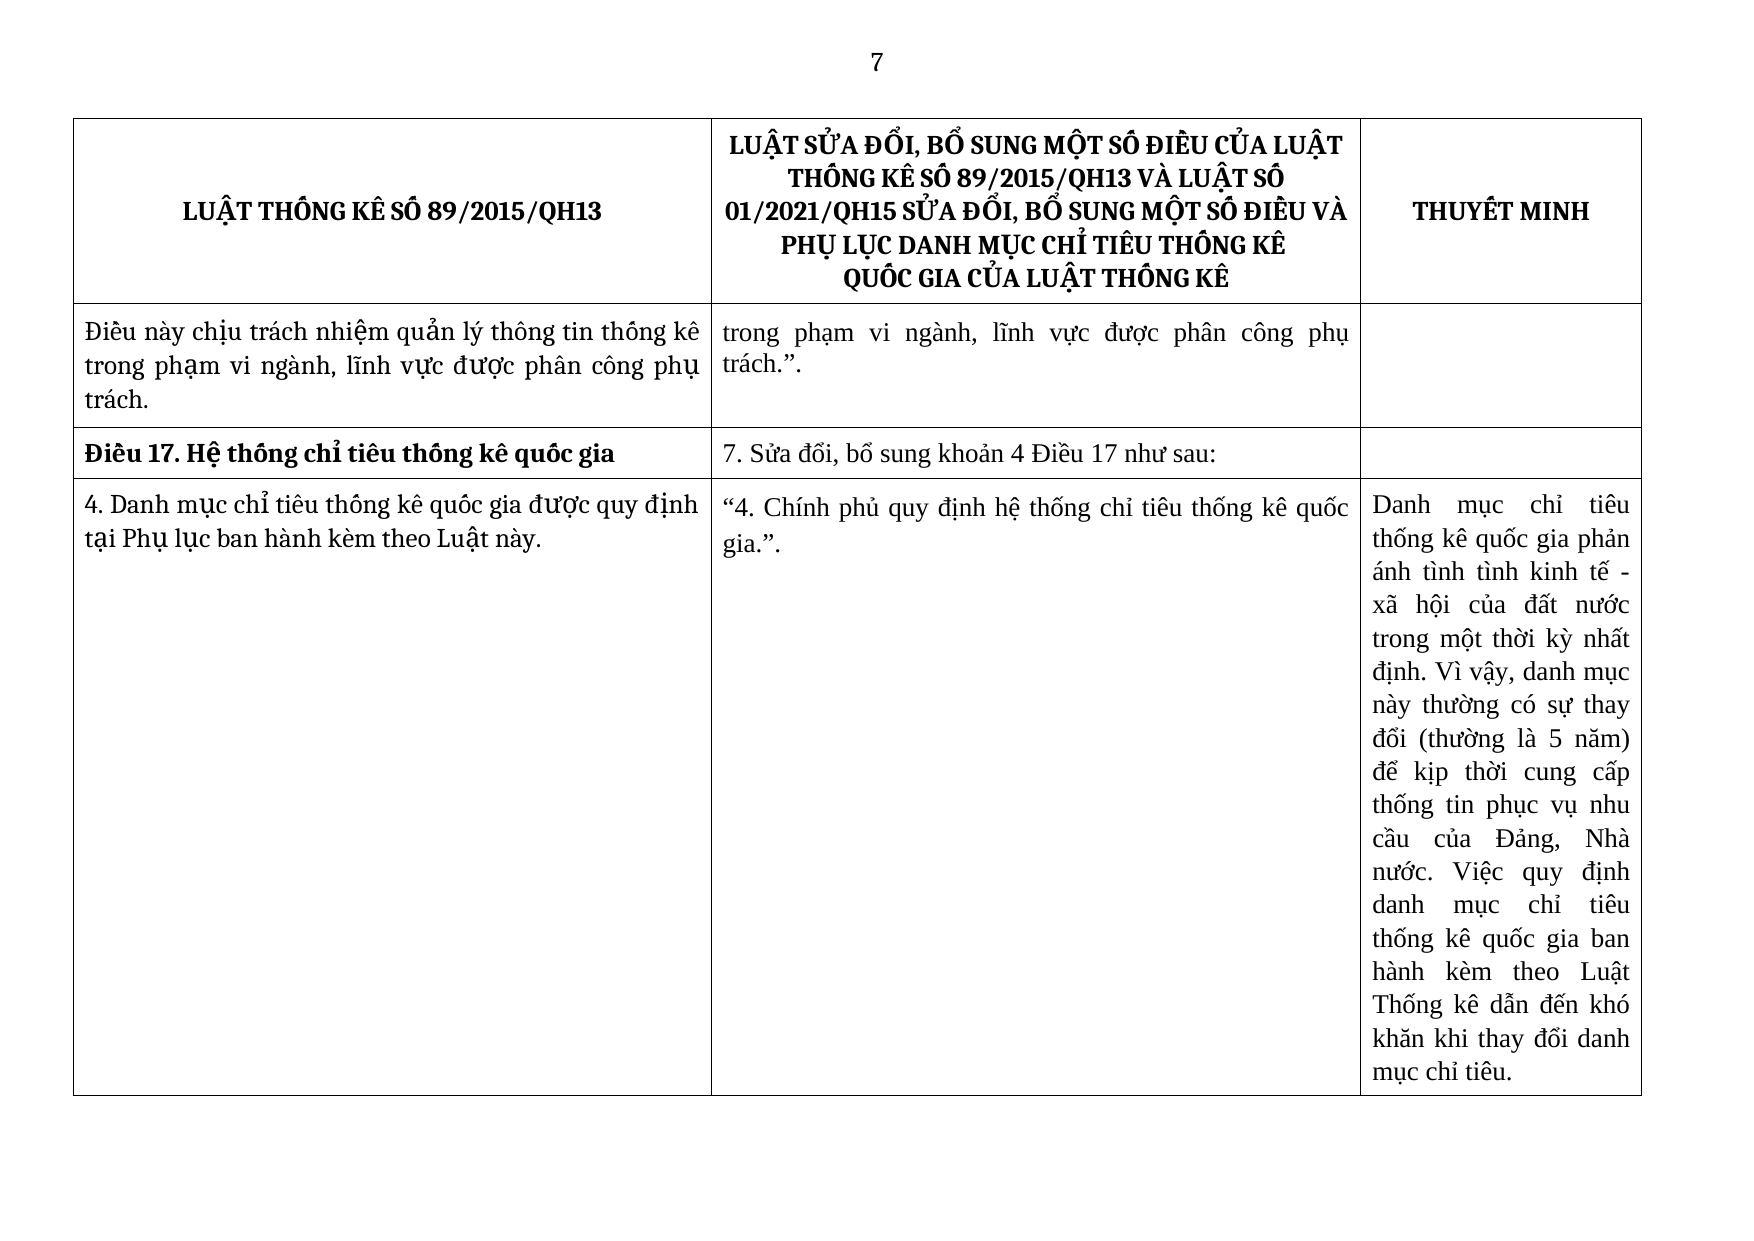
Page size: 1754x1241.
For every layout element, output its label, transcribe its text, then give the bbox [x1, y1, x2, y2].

table_cell [1361, 428, 1641, 478]
table_cell 7. Sửa đổi, bổ sung khoản 4 Điều 17 như sau: [712, 428, 1360, 478]
table_cell 4. Danh mục chỉ tiêu thống kê quốc gia được quy định tại Phụ lục ban hành kèm theo Luật này. [74, 479, 711, 1095]
table_cell “4. Chính phủ quy định hệ thống chỉ tiêu thống kê quốc gia.”. [712, 479, 1360, 1095]
table_cell Điều 17. Hệ thống chỉ tiêu thống kê quốc gia [74, 428, 711, 478]
table_header LUẬT SỬA ĐỔI, BỔ SUNG MỘT SỐ ĐIỀU CỦA LUẬT THỐNG KÊ SỐ 89/2015/QH13 VÀ LUẬT SỐ 01/2021/QH15 SỬA ĐỔI, BỔ SUNG MỘT SỐ ĐIỀU VÀ PHỤ LỤC DANH MỤC CHỈ TIÊU THỐNG KÊ QUỐC GIA CỦA LUẬT THỐNG KÊ [712, 119, 1360, 302]
table_cell Danh mục chỉ tiêu thống kê quốc gia phản ánh tình tình kinh tế - xã hội của đất nước trong một thời kỳ nhất định. Vì vậy, danh mục này thường có sự thay đổi (thường là 5 năm) để kịp thời cung cấp thống tin phục vụ nhu cầu của Đảng, Nhà nước. Việc quy định danh mục chỉ tiêu thống kê quốc gia ban hành kèm theo Luật Thống kê dẫn đến khó khăn khi thay đổi danh mục chỉ tiêu. [1361, 479, 1641, 1095]
table_header LUẬT THỐNG KÊ SỐ 89/2015/QH13 [74, 119, 711, 302]
table_header THUYẾT MINH [1361, 119, 1641, 302]
